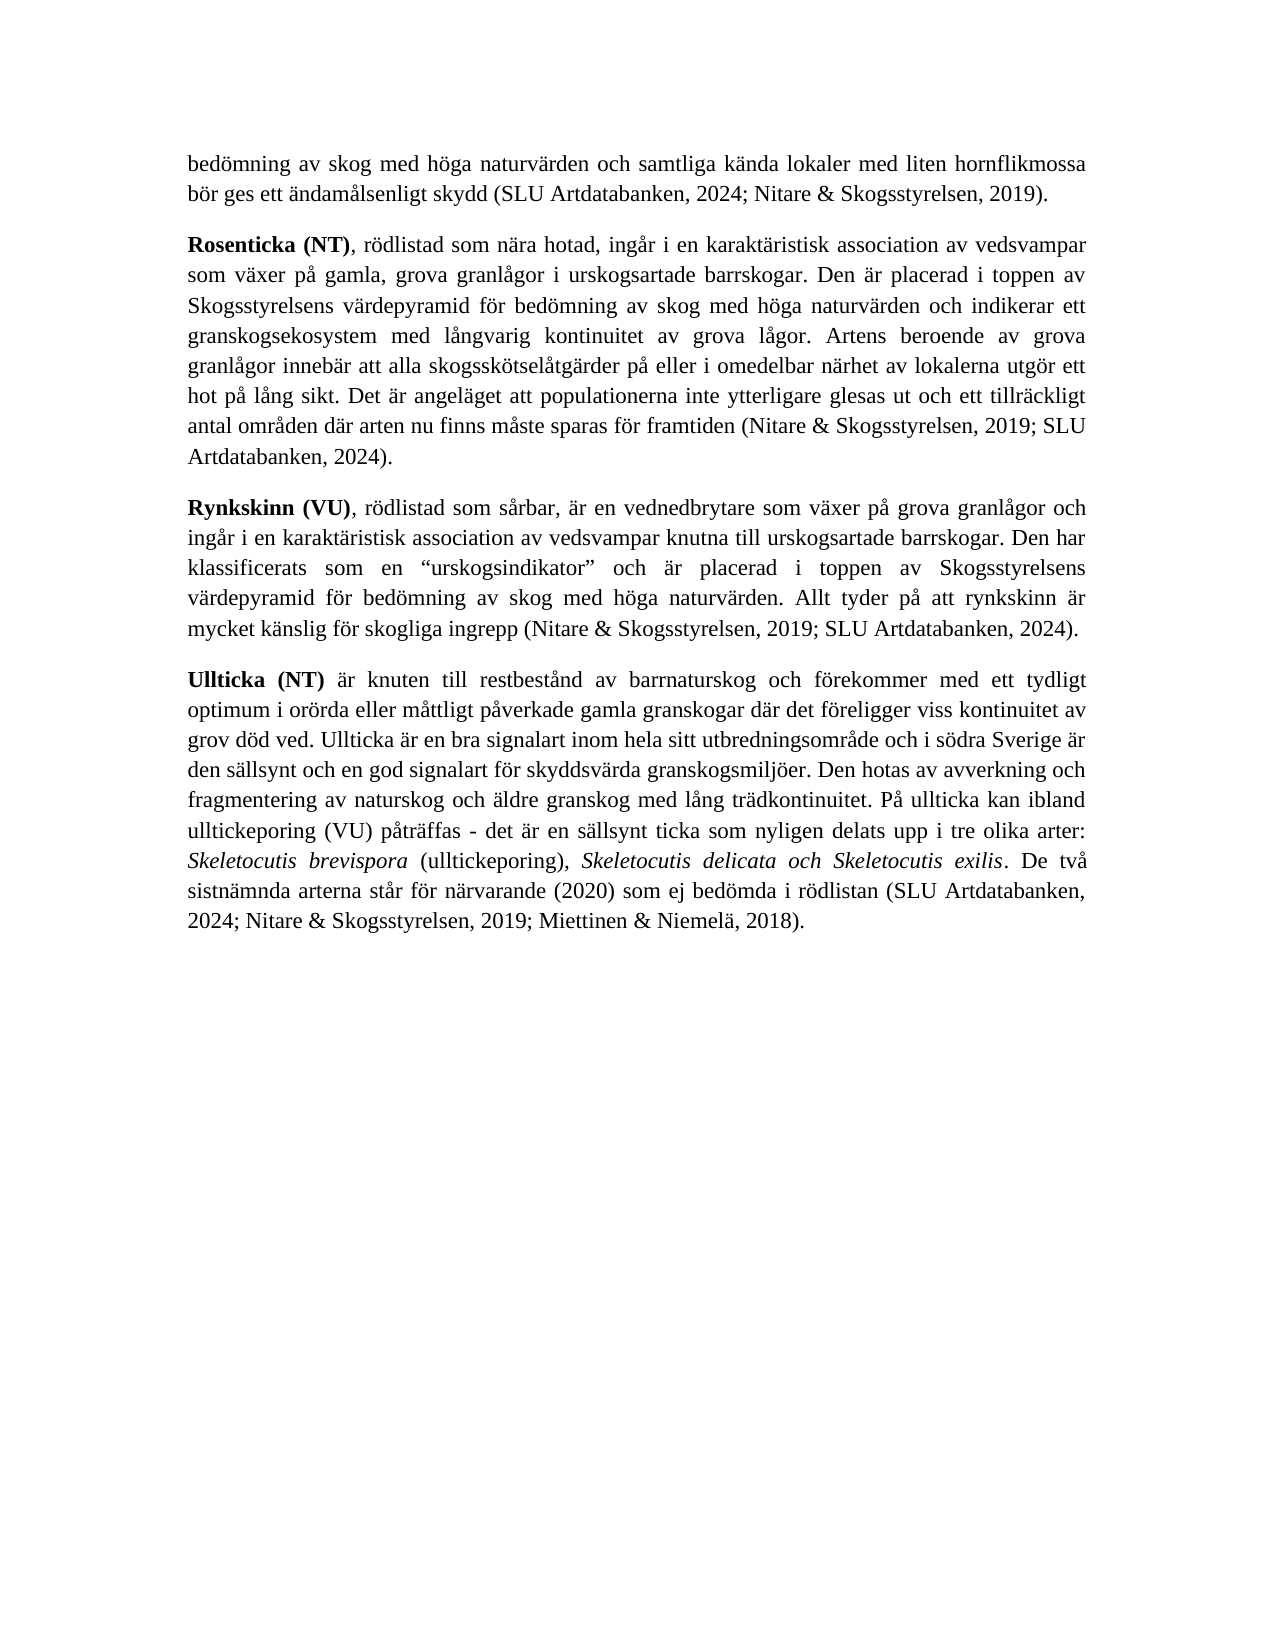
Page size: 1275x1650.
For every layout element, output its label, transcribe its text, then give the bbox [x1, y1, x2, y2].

text Rynkskinn (VU), rödlistad som sårbar, är en vednedbrytare som växer på grova granlågor och ingår i en karaktäristisk association av vedsvampar knutna till urskogsartade barrskogar. Den har klassificerats som en “urskogsindikator” och är placerad i toppen av Skogsstyrelsens värdepyramid för bedömning av skog med höga naturvärden. Allt tyder på att rynkskinn är mycket känslig för skogliga ingrepp (Nitare & Skogsstyrelsen, 2019; SLU Artdatabanken, 2024). [187, 494, 1087, 641]
text Ullticka (NT) är knuten till restbestånd av barrnaturskog och förekommer med ett tydligt optimum i orörda eller måttligt påverkade gamla granskogar där det föreligger viss kontinuitet av grov död ved. Ullticka är en bra signalart inom hela sitt utbredningsområde och i södra Sverige är den sällsynt och en god signalart för skyddsvärda granskogsmiljöer. Den hotas av avverkning och fragmentering av naturskog och äldre granskog med lång trädkontinuitet. På ullticka kan ibland ulltickeporing (VU) påträffas - det är en sällsynt ticka som nyligen delats upp i tre olika arter: Skeletocutis brevispora (ulltickeporing), Skeletocutis delicata och Skeletocutis exilis. De två sistnämnda arterna står för närvarande (2020) som ej bedömda i rödlistan (SLU Artdatabanken, 2024; Nitare & Skogsstyrelsen, 2019; Miettinen & Niemelä, 2018). [187, 666, 1087, 934]
text Rosenticka (NT), rödlistad som nära hotad, ingår i en karaktäristisk association av vedsvampar som växer på gamla, grova granlågor i urskogsartade barrskogar. Den är placerad i toppen av Skogsstyrelsens värdepyramid för bedömning av skog med höga naturvärden och indikerar ett granskogsekosystem med långvarig kontinuitet av grova lågor. Artens beroende av grova granlågor innebär att alla skogsskötselåtgärder på eller i omedelbar närhet av lokalerna utgör ett hot på lång sikt. Det är angeläget att populationerna inte ytterligare glesas ut och ett tillräckligt antal områden där arten nu finns måste sparas för framtiden (Nitare & Skogsstyrelsen, 2019; SLU Artdatabanken, 2024). [187, 231, 1087, 469]
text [187, 150, 1087, 207]
